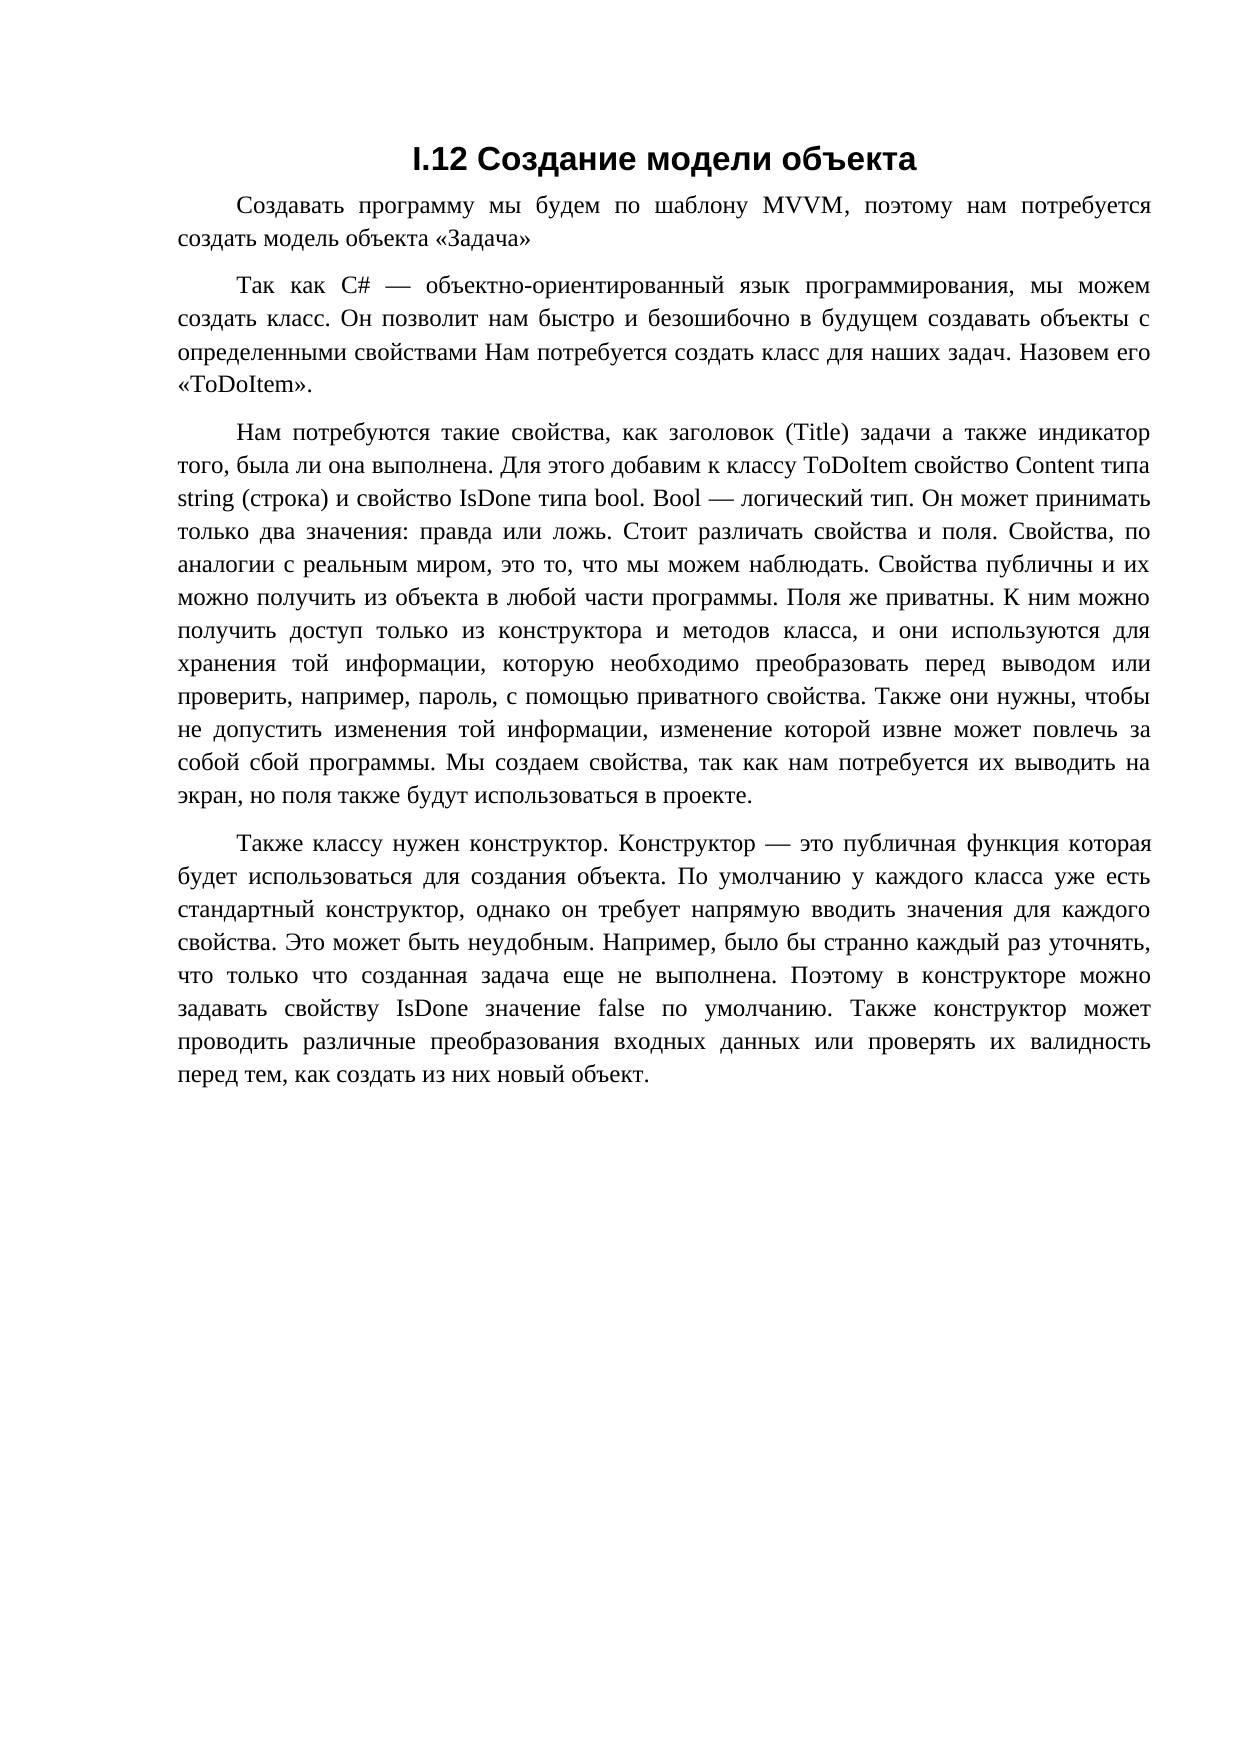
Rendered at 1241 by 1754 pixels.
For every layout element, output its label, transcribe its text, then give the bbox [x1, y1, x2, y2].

text Нам потребуются такие свойства, как заголовок (Title) задачи а также индикатор того, была ли она выполнена. Для этого добавим к классу ToDoItem свойство Content типа string (строка) и свойство IsDone типа bool. Bool — логический тип. Он может принимать только два значения: правда или ложь. Стоит различать свойства и поля. Свойства, по аналогии с реальным миром, это то, что мы можем наблюдать. Свойства публичны и их можно получить из объекта в любой части программы. Поля же приватны. К ним можно получить доступ только из конструктора и методов класса, и они используются для хранения той информации, которую необходимо преобразовать перед выводом или проверить, например, пароль, с помощью приватного свойства. Также они нужны, чтобы не допустить изменения той информации, изменение которой извне может повлечь за собой сбой программы. Мы создаем свойства, так как нам потребуется их выводить на экран, но поля также будут использоваться в проекте. [177, 417, 1152, 809]
text Создавать программу мы будем по шаблону MVVM, поэтому нам потребуется создать модель объекта «Задача» [177, 190, 1152, 252]
text Также классу нужен конструктор. Конструктор — это публичная функция которая будет использоваться для создания объекта. По умолчанию у каждого класса уже есть стандартный конструктор, однако он требует напрямую вводить значения для каждого свойства. Это может быть неудобным. Например, было бы странно каждый раз уточнять, что только что созданная задача еще не выполнена. Поэтому в конструкторе можно задавать свойству IsDone значение false по умолчанию. Также конструктор может проводить различные преобразования входных данных или проверять их валидность перед тем, как создать из них новый объект. [177, 828, 1152, 1088]
subtitle Создание модели объекта [177, 139, 1152, 177]
text Так как C# — объектно-ориентированный язык программирования, мы можем создать класс. Он позволит нам быстро и безошибочно в будущем создавать объекты с определенными свойствами Нам потребуется создать класс для наших задач. Назовем его «ToDoItem». [177, 271, 1152, 398]
